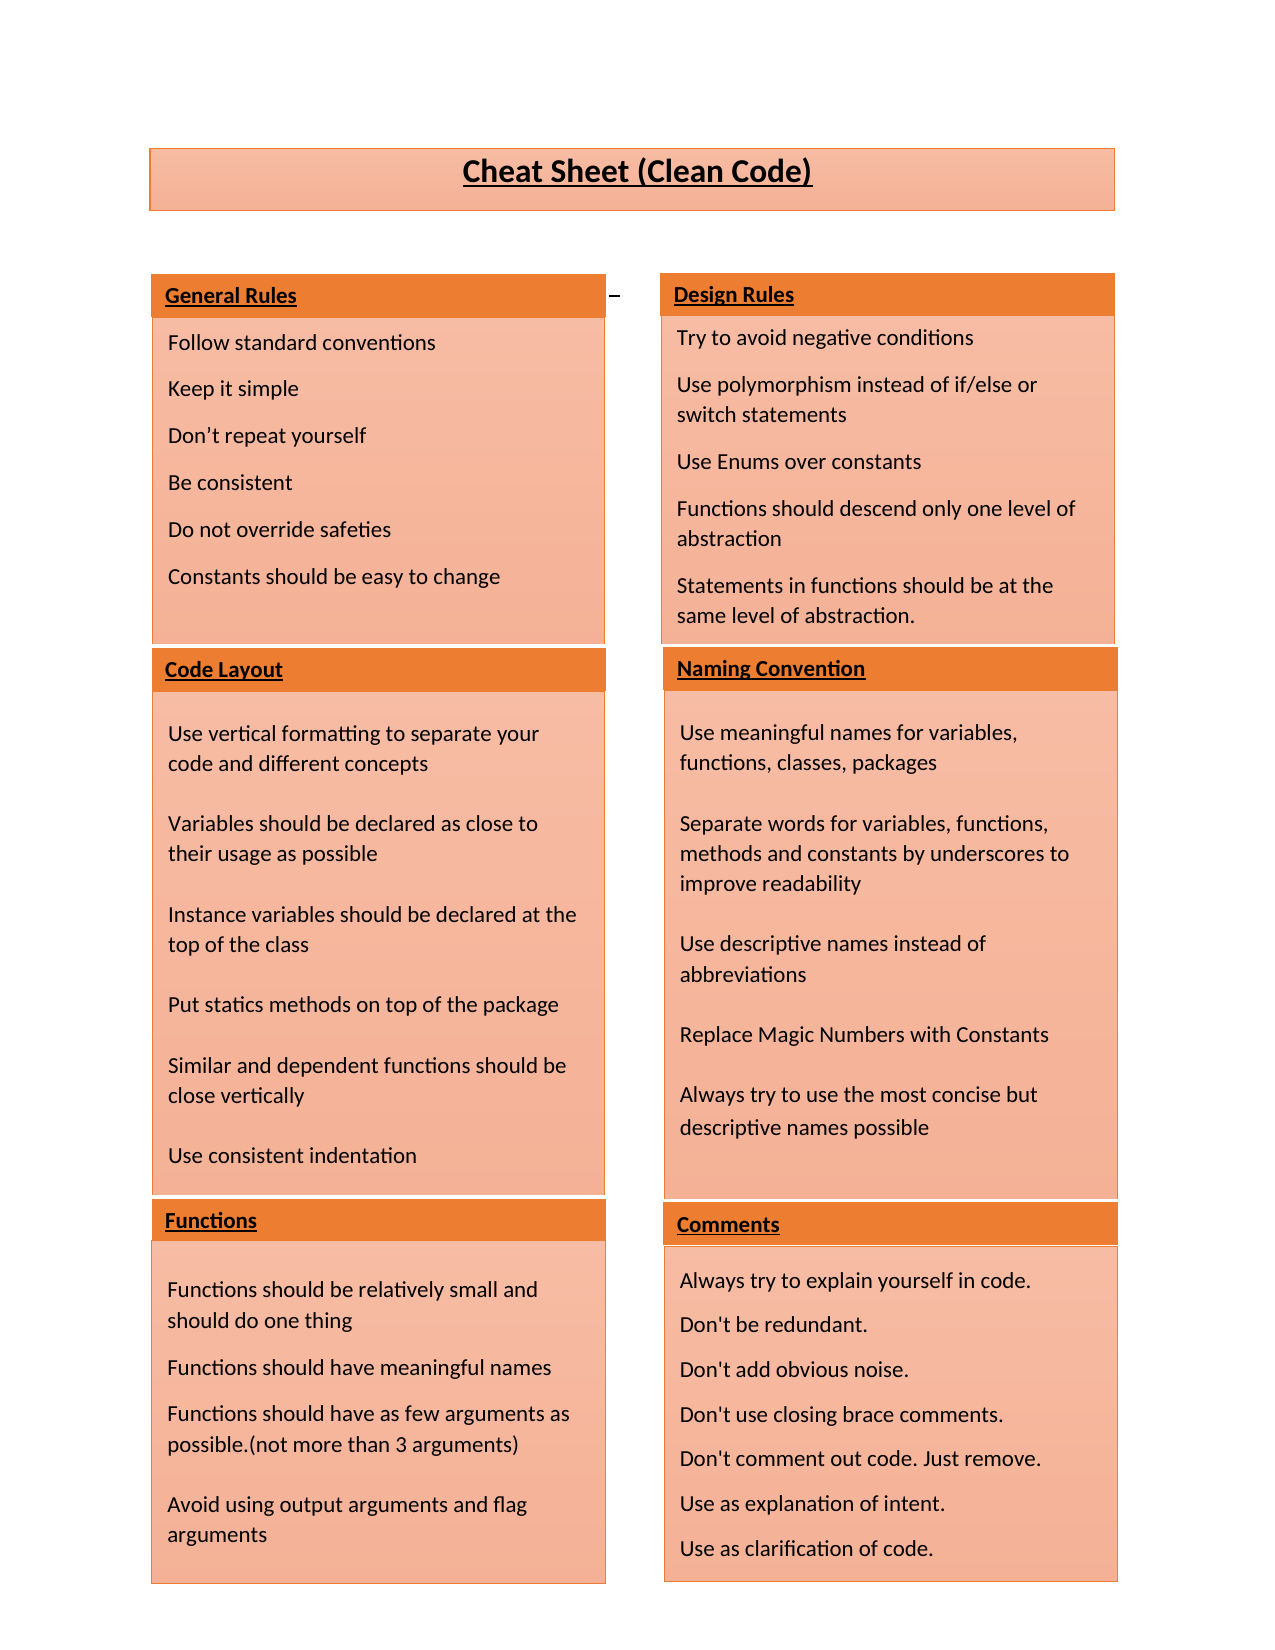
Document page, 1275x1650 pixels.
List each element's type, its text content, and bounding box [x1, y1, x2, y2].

text Cheat Sheet (Clean Code) [150, 150, 1125, 191]
